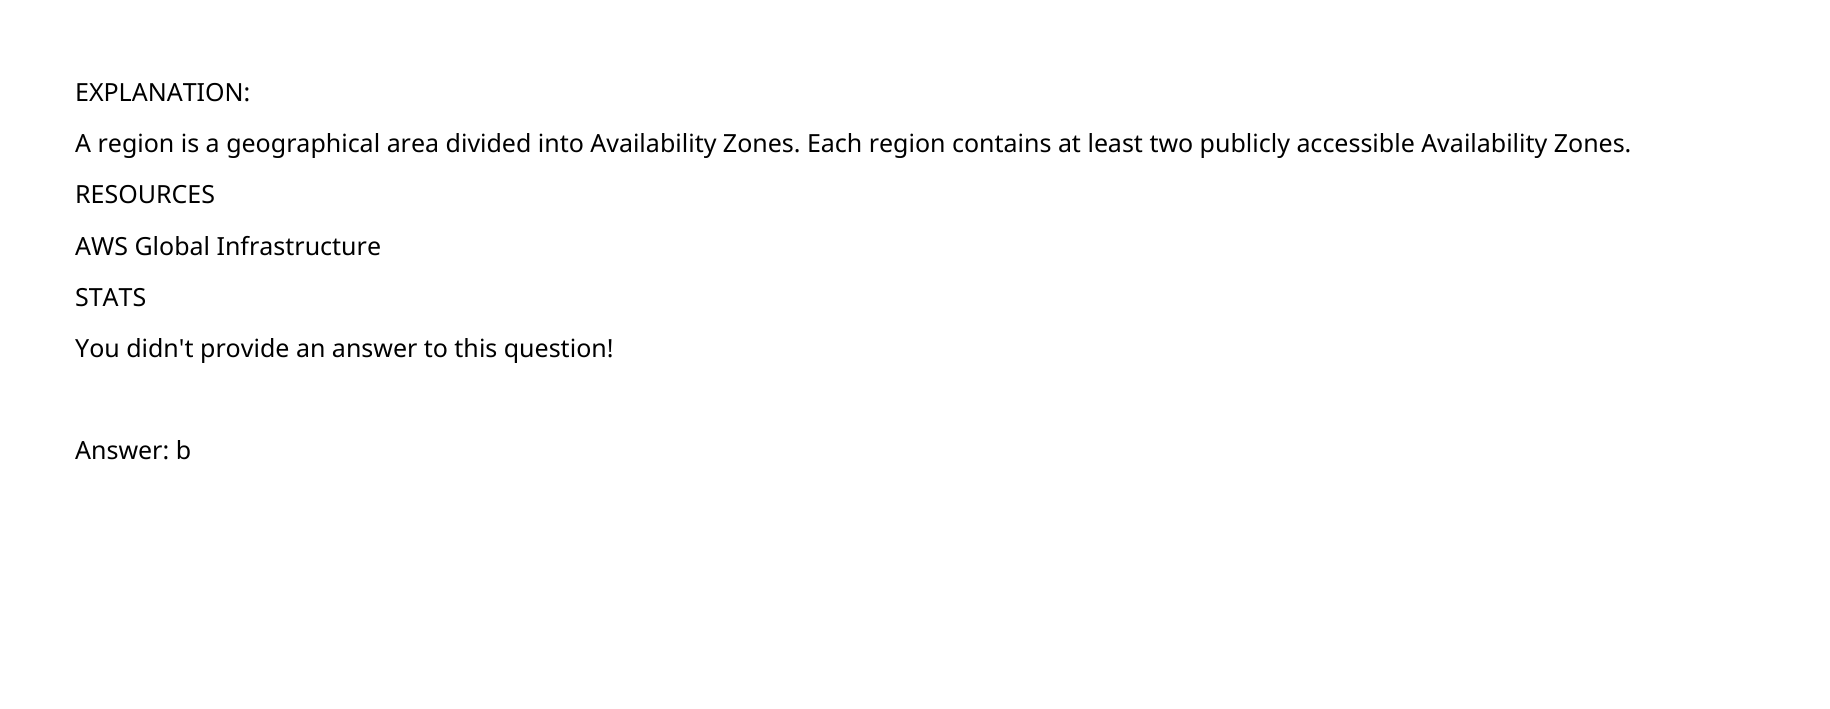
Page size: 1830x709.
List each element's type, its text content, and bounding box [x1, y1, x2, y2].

text Answer: b [75, 432, 1754, 466]
text EXPLANATION: [75, 75, 1754, 109]
text You didn't provide an answer to this question! [75, 330, 1754, 364]
text STATS [75, 279, 1754, 313]
text A region is a geographical area divided into Availability Zones. Each region contains at least two publicly accessible Availability Zones. [75, 126, 1754, 160]
text AWS Global Infrastructure [75, 228, 1754, 262]
text RESOURCES [75, 177, 1754, 211]
